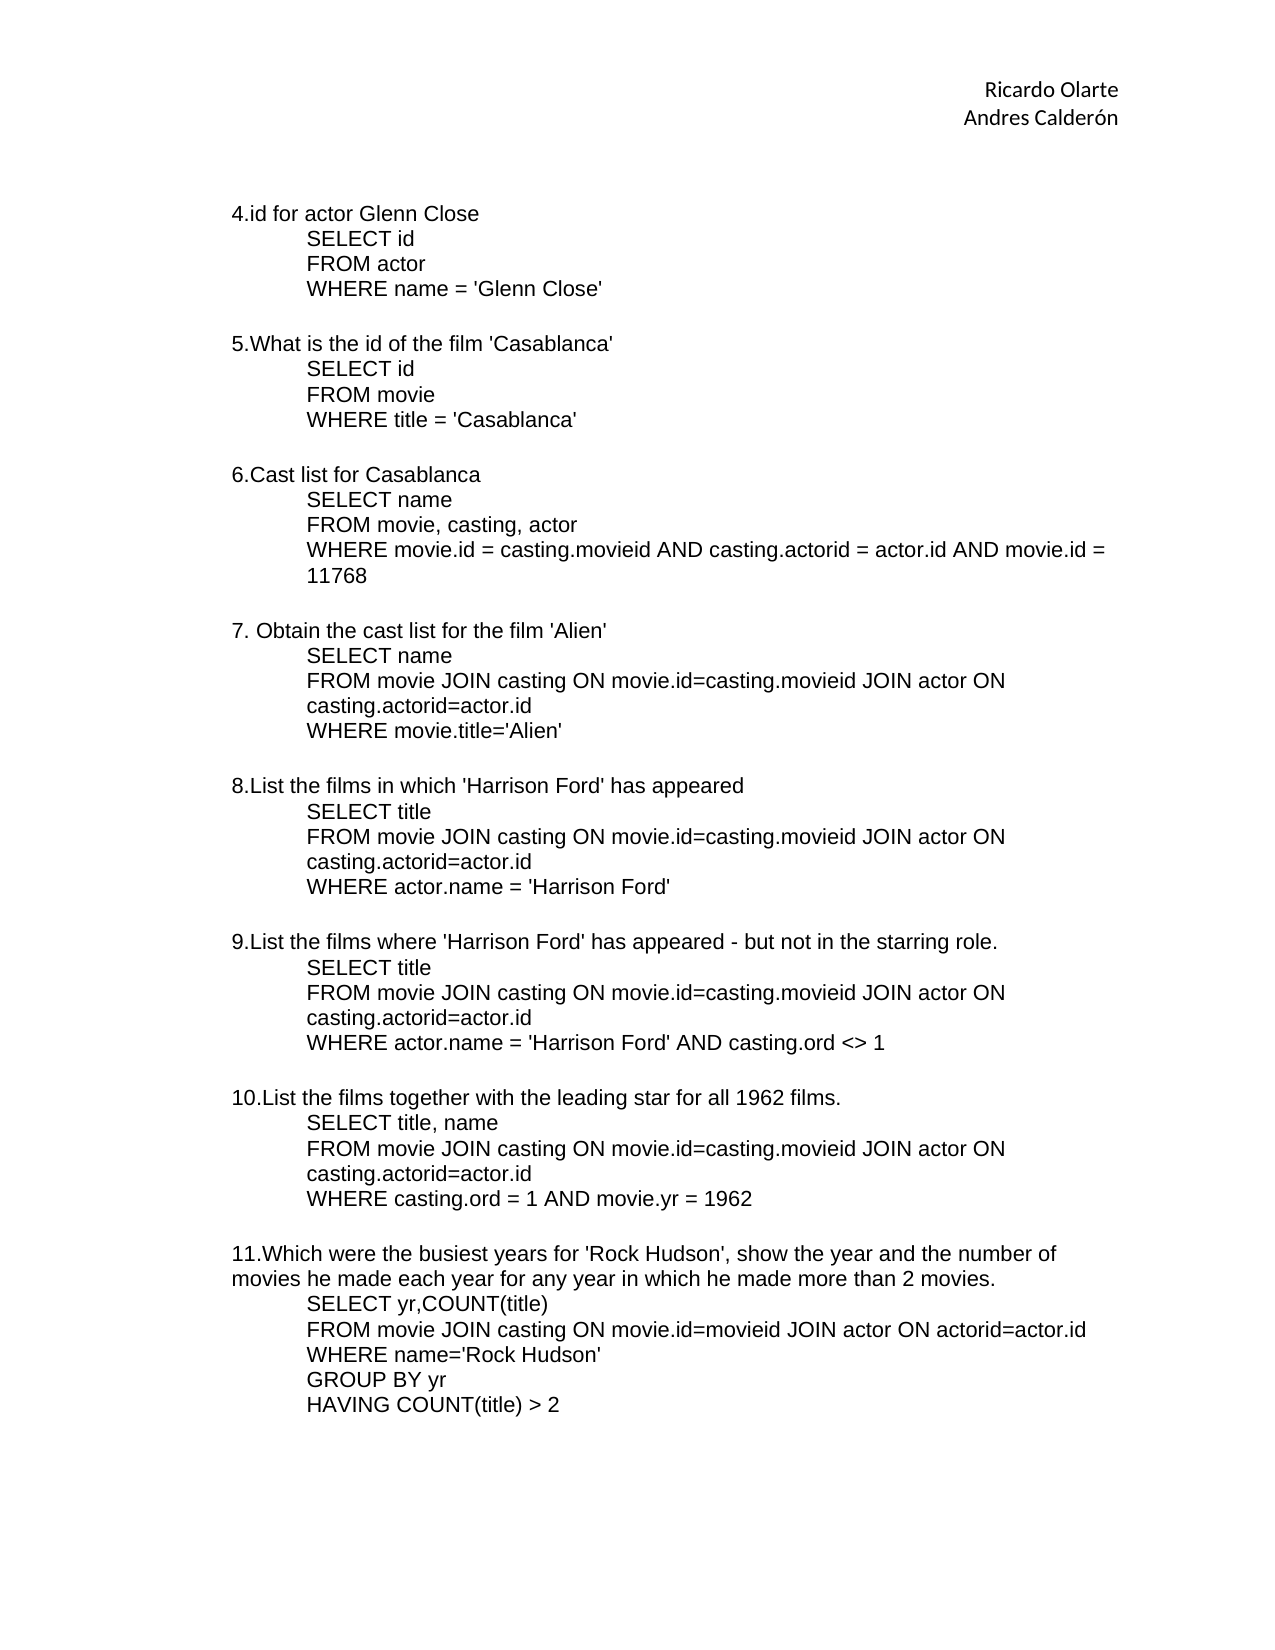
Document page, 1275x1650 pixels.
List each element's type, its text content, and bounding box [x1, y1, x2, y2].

text WHERE actor.name = 'Harrison Ford' [156, 874, 1118, 899]
text FROM movie JOIN casting ON movie.id=casting.movieid JOIN actor ON casting.actorid=actor.id [306, 1135, 1118, 1186]
text WHERE movie.title='Alien' [156, 718, 1118, 743]
text 6.Cast list for Casablanca [156, 462, 1118, 487]
text SELECT name [156, 643, 1118, 668]
text 9.List the films where 'Harrison Ford' has appeared - but not in the starring role. [231, 929, 1118, 954]
text SELECT title, name [156, 1110, 1118, 1135]
text FROM movie JOIN casting ON movie.id=movieid JOIN actor ON actorid=actor.id [306, 1316, 1118, 1342]
text FROM movie [156, 381, 1118, 407]
text GROUP BY yr [156, 1367, 1118, 1392]
text FROM movie, casting, actor [156, 512, 1118, 537]
text 8.List the films in which 'Harrison Ford' has appeared [156, 773, 1118, 798]
text WHERE movie.id = casting.movieid AND casting.actorid = actor.id AND movie.id = 11768 [306, 537, 1118, 588]
text 10.List the films together with the leading star for all 1962 films. [231, 1085, 1118, 1110]
text SELECT title [156, 798, 1118, 824]
text WHERE name='Rock Hudson' [156, 1342, 1118, 1367]
text FROM actor [156, 251, 1118, 276]
text FROM movie JOIN casting ON movie.id=casting.movieid JOIN actor ON casting.actorid=actor.id [306, 824, 1118, 874]
text HAVING COUNT(title) > 2 [156, 1392, 1118, 1417]
text 11.Which were the busiest years for 'Rock Hudson', show the year and the number of movies he made each year for any year in which he made more than 2 movies. [231, 1241, 1118, 1291]
text 5.What is the id of the film 'Casablanca' [156, 331, 1118, 356]
text 7. Obtain the cast list for the film 'Alien' [156, 617, 1118, 643]
text WHERE casting.ord = 1 AND movie.yr = 1962 [156, 1186, 1118, 1211]
text WHERE name = 'Glenn Close' [156, 276, 1118, 301]
text SELECT id [156, 226, 1118, 251]
text SELECT name [156, 487, 1118, 512]
text FROM movie JOIN casting ON movie.id=casting.movieid JOIN actor ON casting.actorid=actor.id [306, 979, 1118, 1030]
text SELECT id [156, 356, 1118, 381]
text FROM movie JOIN casting ON movie.id=casting.movieid JOIN actor ON casting.actorid=actor.id [306, 668, 1118, 718]
text WHERE actor.name = 'Harrison Ford' AND casting.ord <> 1 [156, 1030, 1118, 1055]
text WHERE title = 'Casablanca' [156, 407, 1118, 432]
text SELECT title [156, 954, 1118, 979]
text SELECT yr,COUNT(title) [156, 1291, 1118, 1316]
text 4.id for actor Glenn Close [156, 200, 1118, 226]
